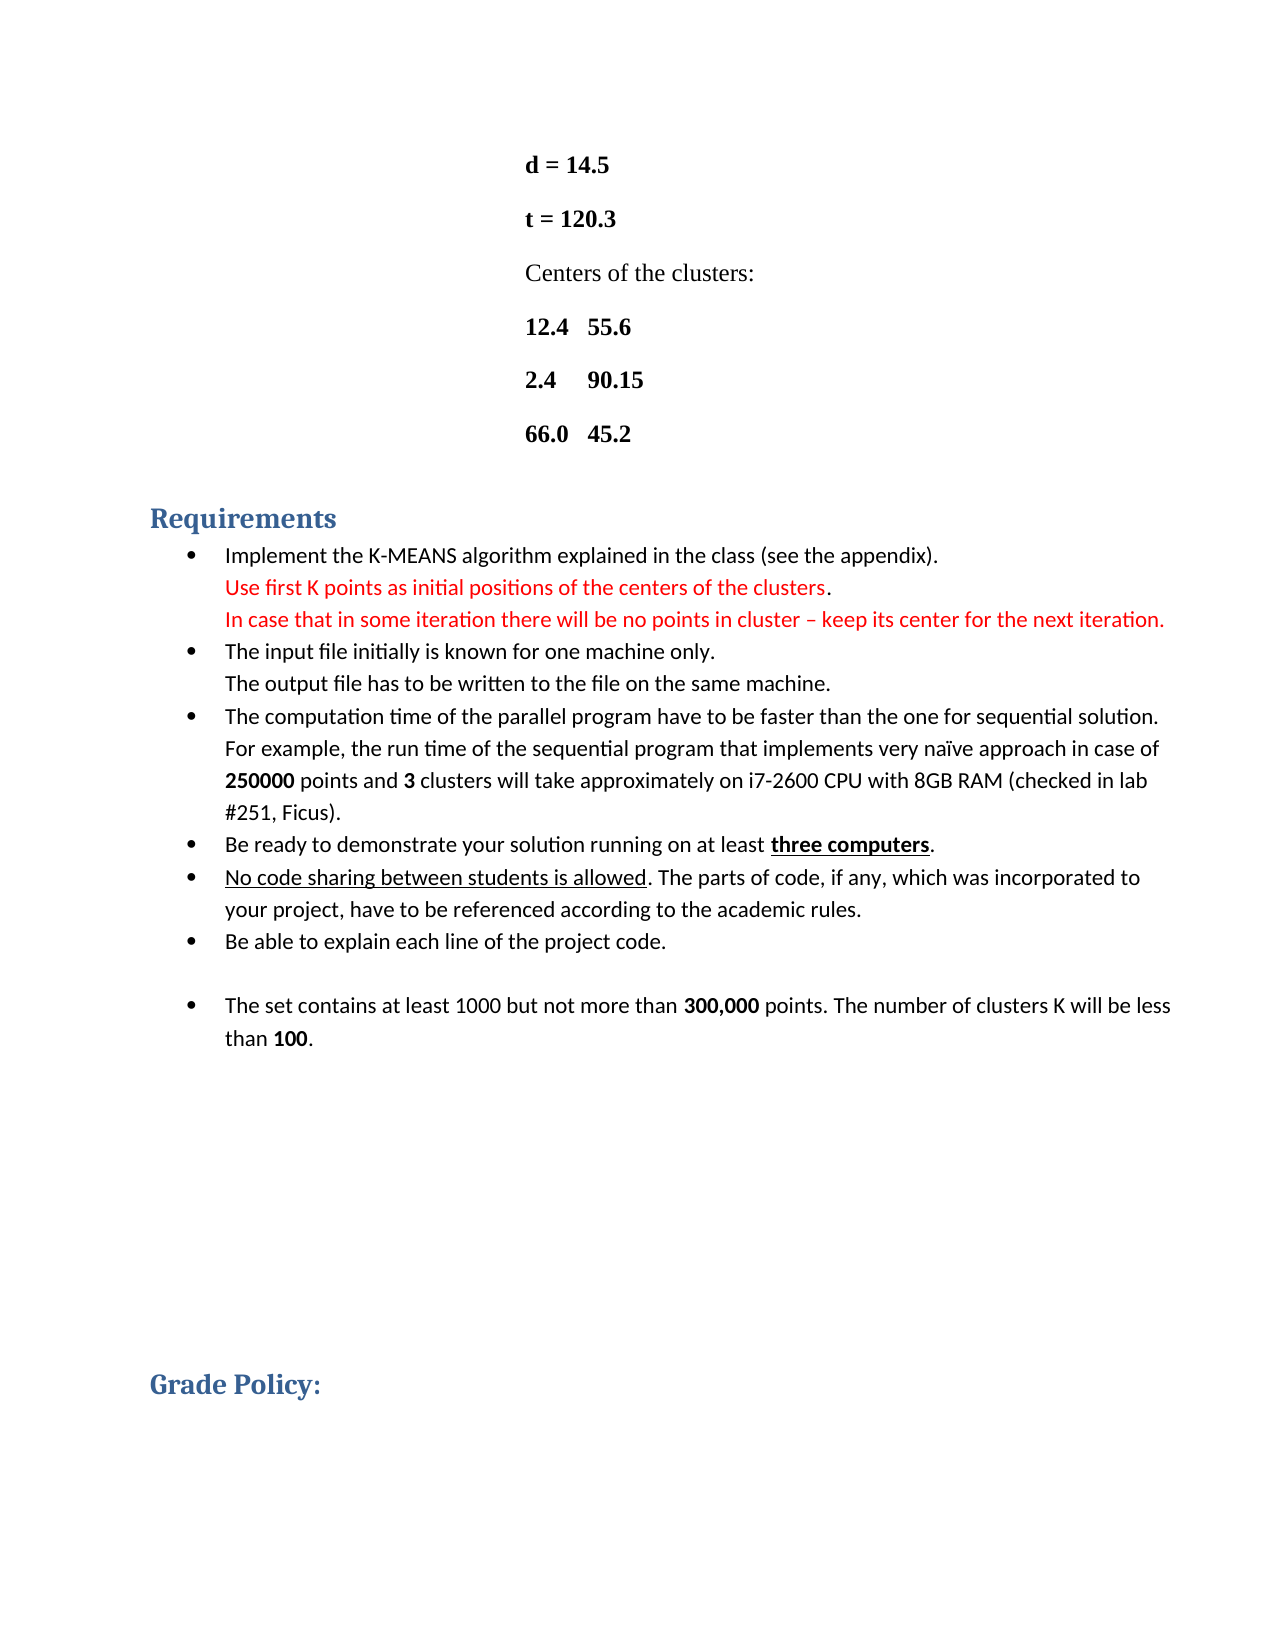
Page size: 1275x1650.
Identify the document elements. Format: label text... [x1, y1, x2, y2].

list The output file has to be written to the file on the same machine. [225, 669, 1181, 698]
text 66.0 45.2 [525, 419, 1181, 448]
list Use first K points as initial positions of the centers of the clusters. [225, 573, 1181, 601]
list Be ready to demonstrate your solution running on at least three computers. [187, 831, 1181, 858]
list The computation time of the parallel program have to be faster than the one for sequential solution. For example, the run time of the sequential program that implements very naïve approach in case of 250000 points and 3 clusters will take approximately on i7-2600 CPU with 8GB RAM (checked in lab #251, Ficus). [187, 702, 1181, 826]
text 12.4 55.6 [525, 312, 1181, 340]
text t = 120.3 [525, 204, 1181, 233]
list The set contains at least 1000 but not more than 300,000 points. The number of clusters K will be less than 100. [187, 991, 1181, 1052]
text Centers of the clusters: [525, 258, 1181, 286]
list In case that in some iteration there will be no points in cluster – keep its center for the next iteration. [225, 605, 1181, 633]
list Be able to explain each line of the project code. [187, 927, 1181, 955]
subtitle Grade Policy: [150, 1368, 1181, 1402]
text 2.4 90.15 [525, 365, 1181, 394]
list The input file initially is known for one machine only. [187, 637, 1181, 665]
list No code sharing between students is allowed. The parts of code, if any, which was incorporated to your project, have to be referenced according to the academic rules. [187, 863, 1181, 923]
list Implement the K-MEANS algorithm explained in the class (see the appendix). [187, 541, 1181, 569]
text d = 14.5 [525, 150, 1181, 179]
subtitle Requirements [150, 502, 1181, 536]
